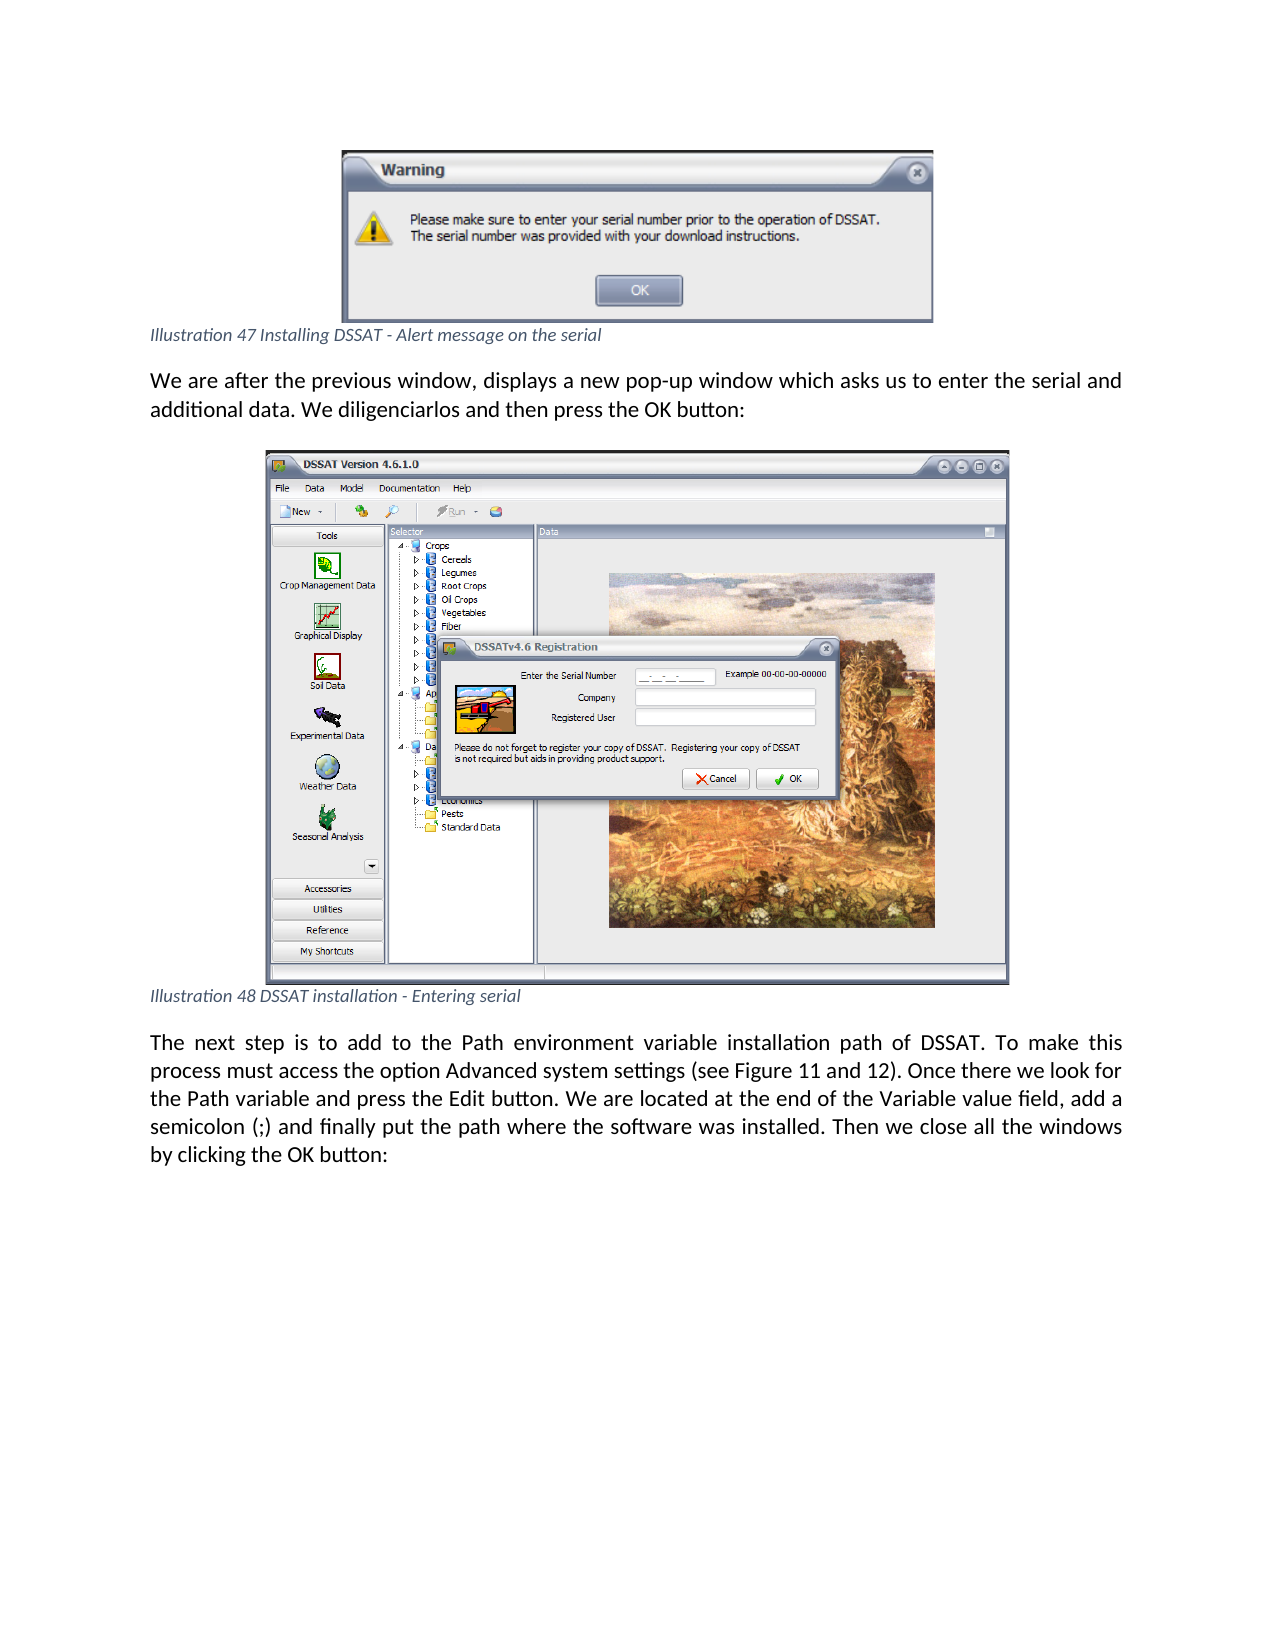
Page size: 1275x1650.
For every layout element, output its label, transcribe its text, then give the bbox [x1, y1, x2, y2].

text The next step is to add to the Path environment variable installation path of DSSAT. To make this process must access the option Advanced system settings (see Figure 11 and 12). Once there we look for the Path variable and press the Edit button. We are located at the end of the Variable value field, add a semicolon (;) and finally put the path where the software was installed. Then we close all the windows by clicking the OK button: [150, 1028, 1125, 1168]
picture [265, 450, 1010, 985]
text Illustration 47 Installing DSSAT - Alert message on the serial [150, 323, 1125, 346]
picture [341, 150, 934, 323]
text We are after the previous window, displays a new pop-up window which asks us to enter the serial and additional data. We diligenciarlos and then press the OK button: [150, 367, 1125, 423]
text Illustration 48 DSSAT installation - Entering serial [150, 985, 1125, 1008]
